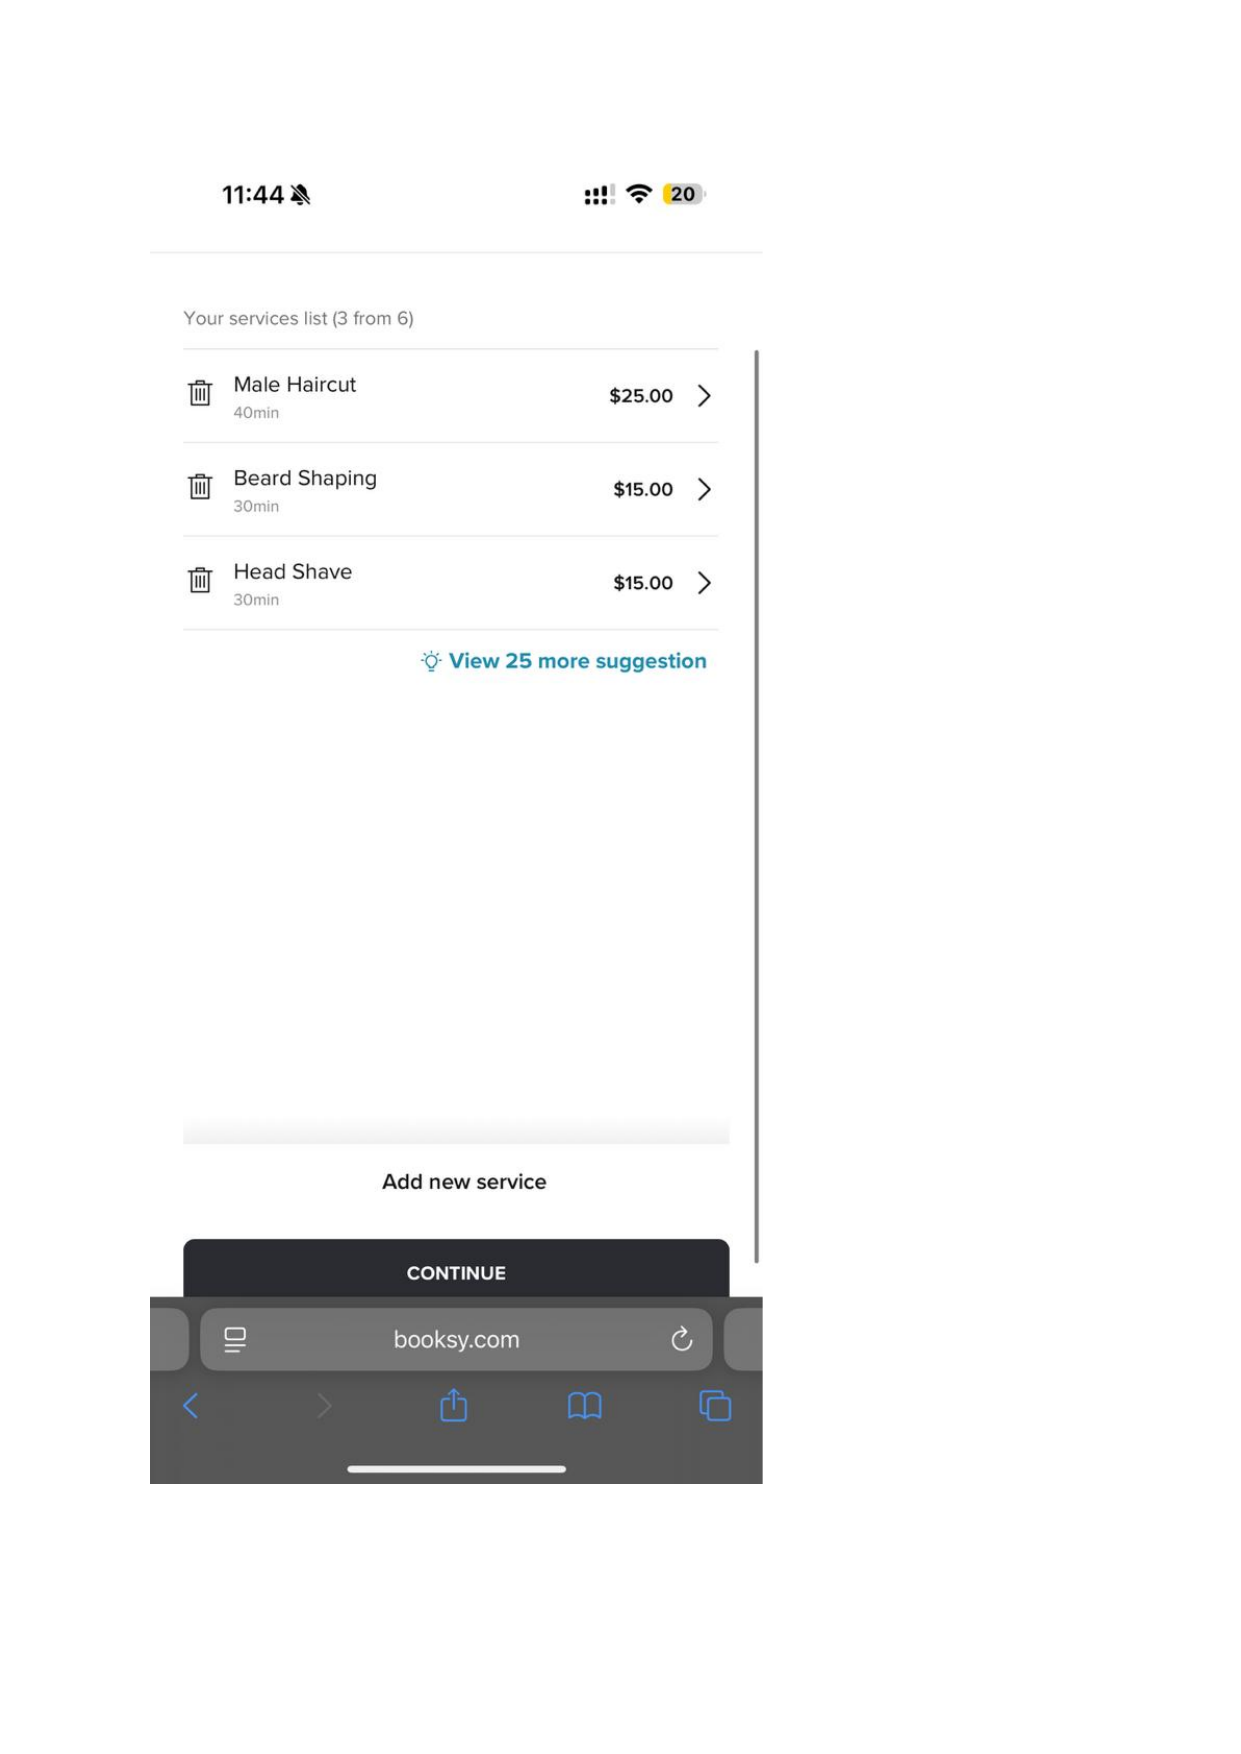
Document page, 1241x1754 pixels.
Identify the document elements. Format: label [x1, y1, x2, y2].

picture [150, 150, 763, 1484]
